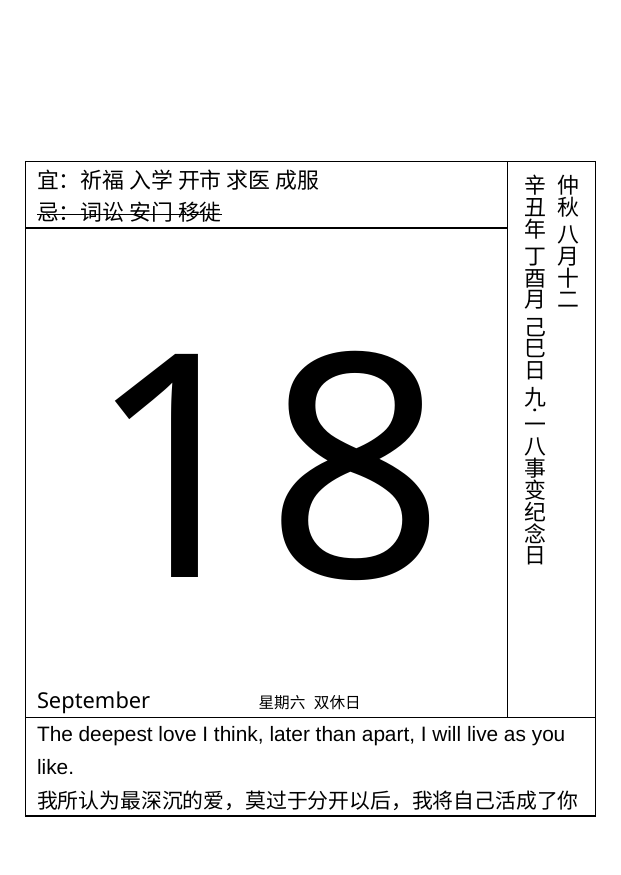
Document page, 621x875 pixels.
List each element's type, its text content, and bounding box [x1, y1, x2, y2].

table_cell 18 September 星期六 双休日 [26, 229, 507, 716]
table_header 宜：祈福 入学 开市 求医 成服 忌：词讼 安门 移徙 [26, 162, 507, 227]
table_header 仲秋 八月十二 辛丑年 丁酉月 己巳日 九·一八事变纪念日 [508, 162, 595, 716]
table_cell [26, 718, 595, 815]
